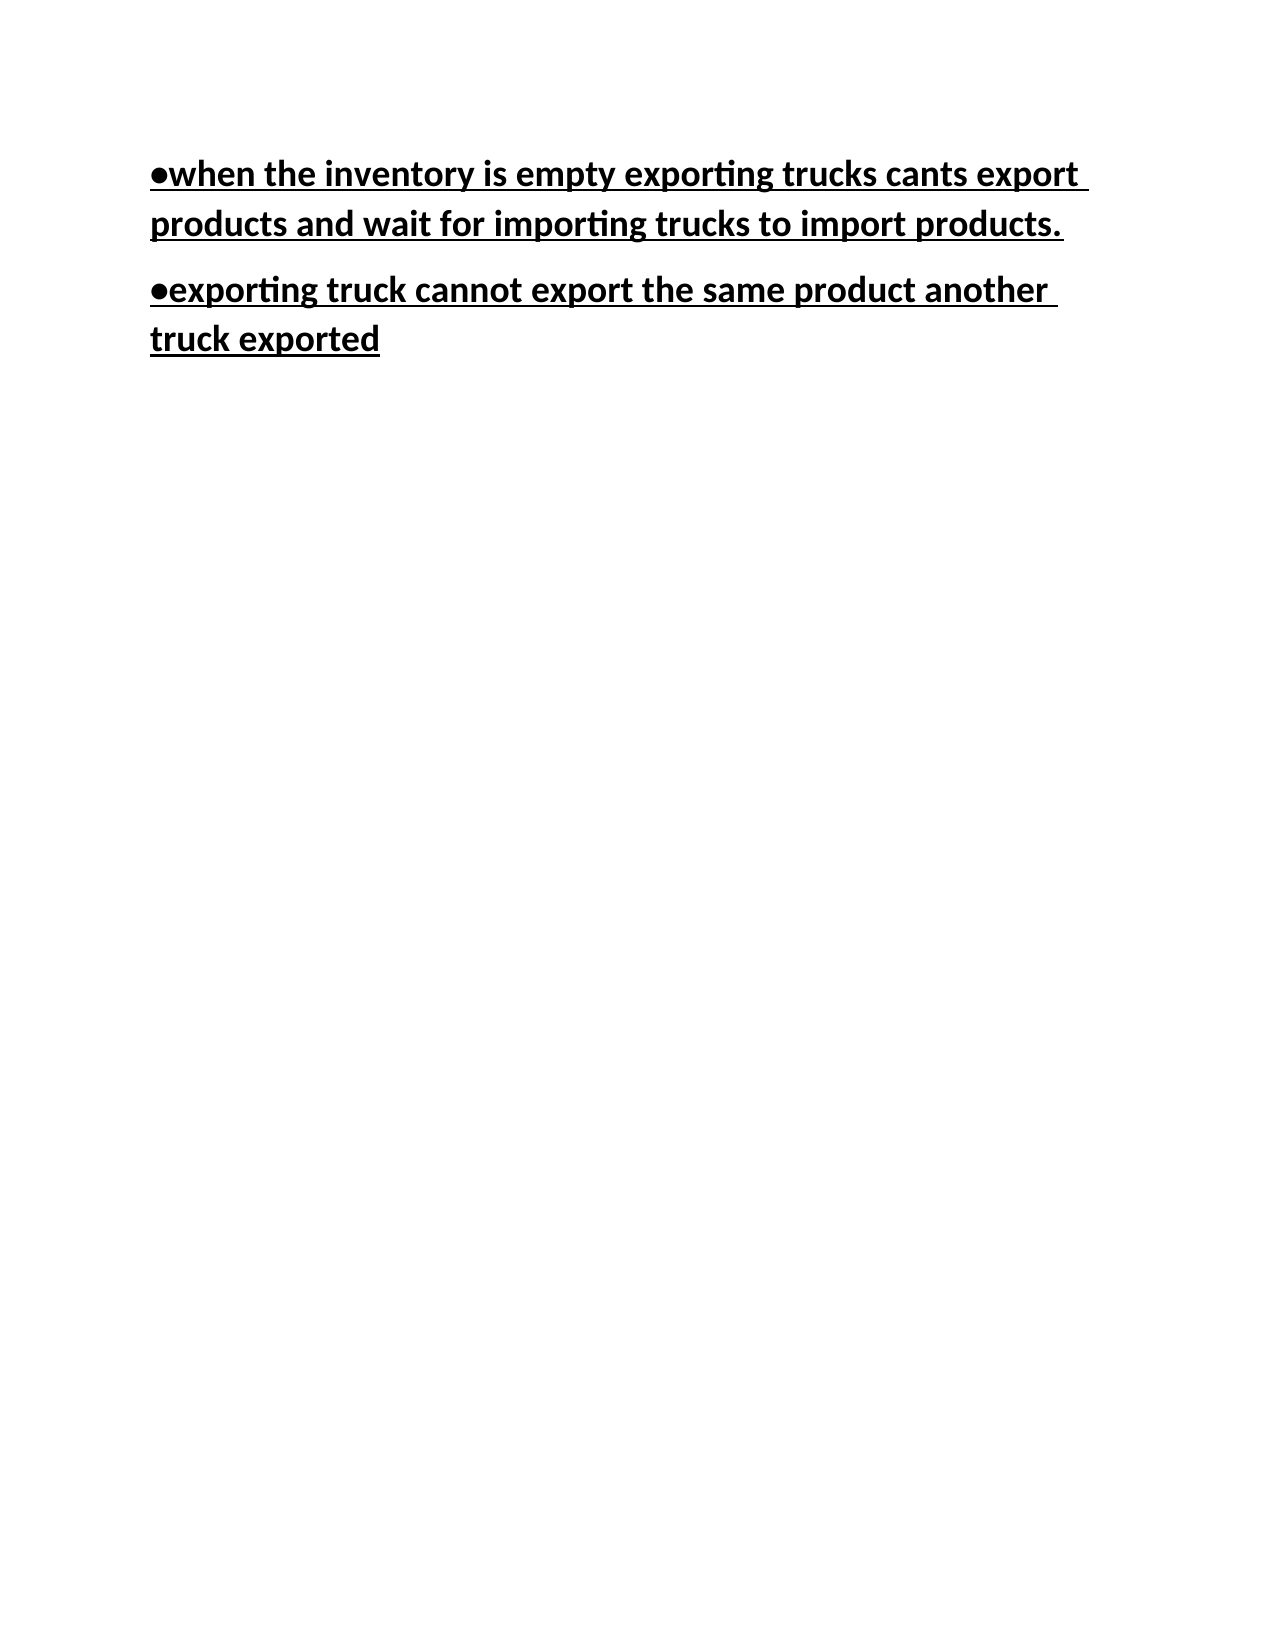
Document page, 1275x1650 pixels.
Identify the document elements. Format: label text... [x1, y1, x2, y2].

text •when the inventory is empty exporting trucks cants export products and wait for importing trucks to import products. [150, 150, 1125, 245]
text •exporting truck cannot export the same product another truck exported [150, 266, 1125, 361]
